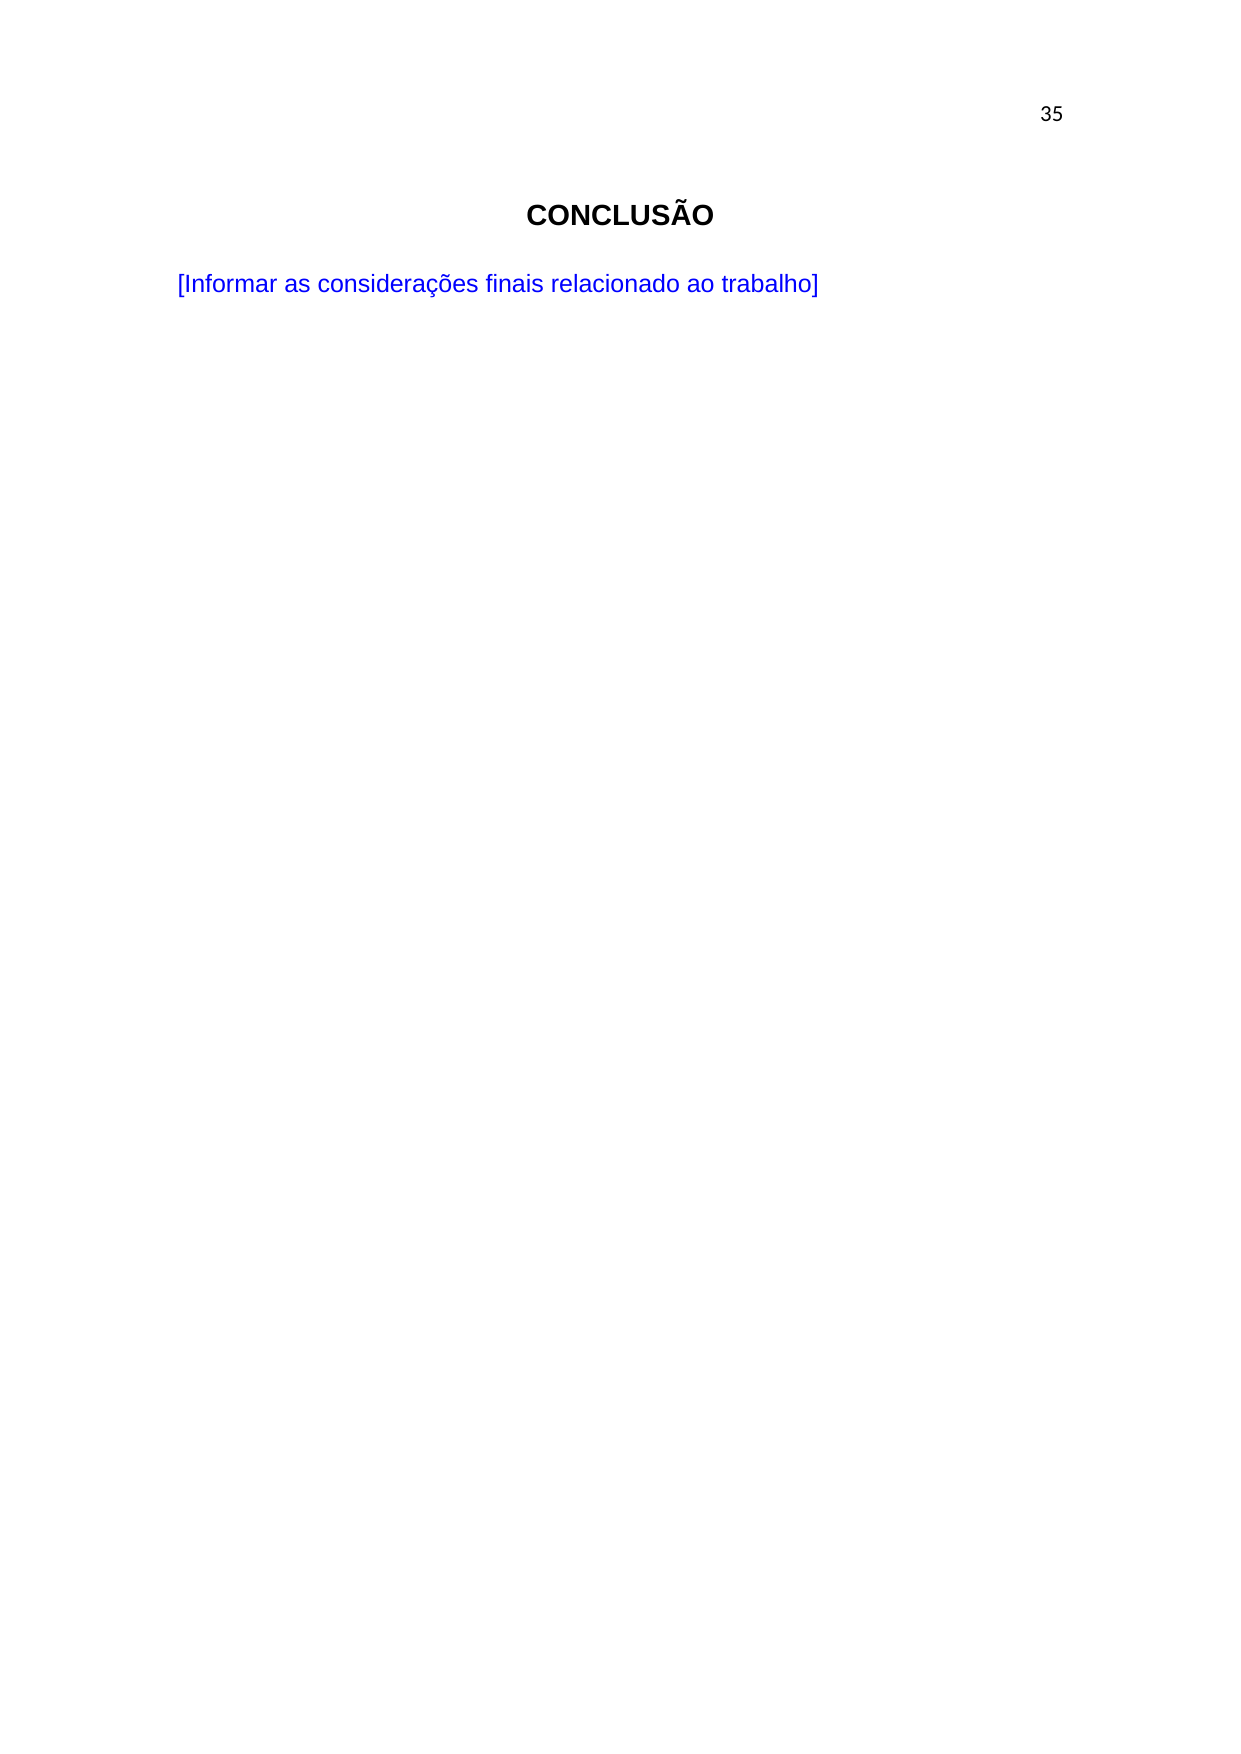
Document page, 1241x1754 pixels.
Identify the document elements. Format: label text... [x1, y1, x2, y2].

text [Informar as considerações finais relacionado ao trabalho] [177, 269, 1063, 297]
subtitle CONCLUSÃO [177, 198, 1063, 231]
